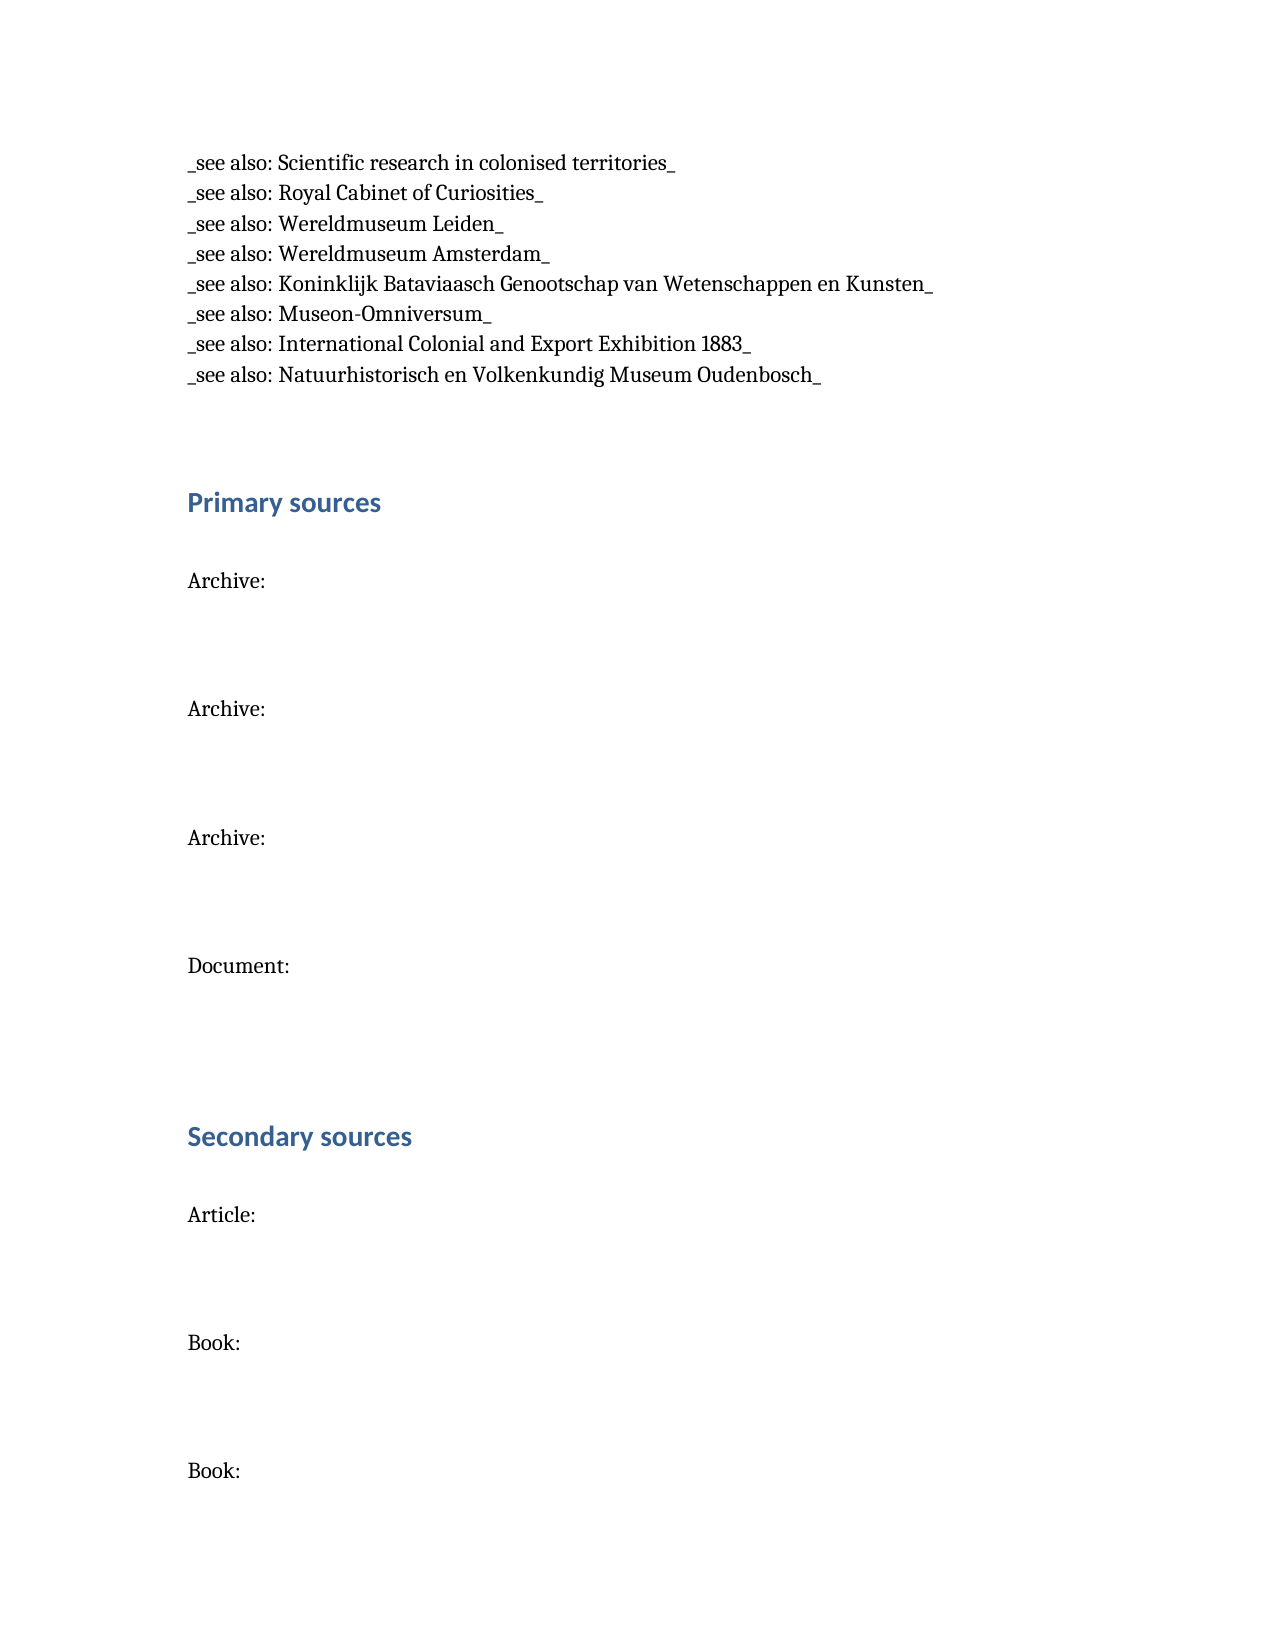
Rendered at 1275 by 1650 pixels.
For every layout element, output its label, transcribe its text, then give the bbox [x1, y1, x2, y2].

text Archive: [187, 824, 1087, 851]
text Archive: [187, 696, 1087, 722]
text Article: [187, 1202, 1087, 1228]
text Document: [187, 952, 1087, 979]
subtitle Primary sources [187, 484, 1087, 520]
text Book: [187, 1330, 1087, 1356]
text Archive: [187, 568, 1087, 594]
text Book: [187, 1458, 1087, 1484]
subtitle Secondary sources [187, 1118, 1087, 1154]
